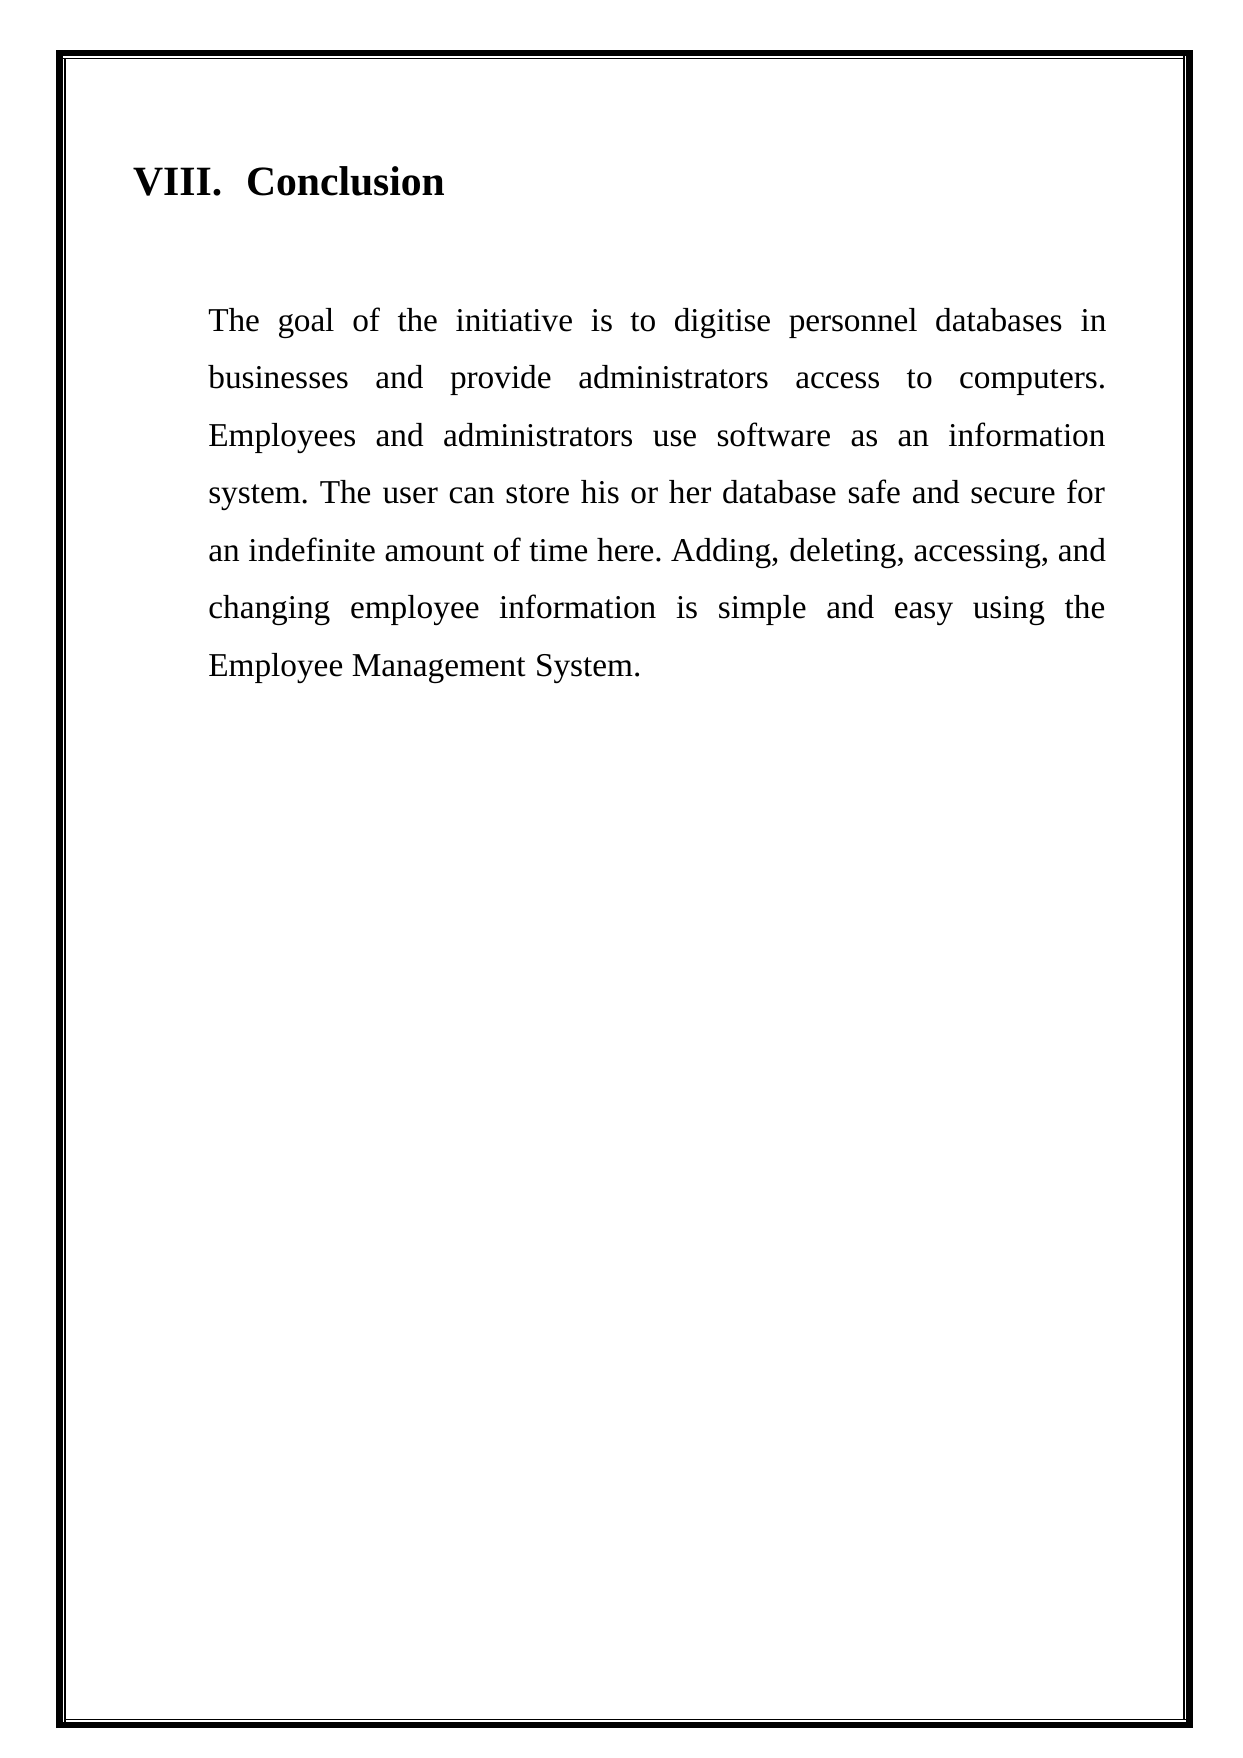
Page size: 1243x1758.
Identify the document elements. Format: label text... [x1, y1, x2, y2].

text The goal of the initiative is to digitise personnel databases in businesses and provide administrators access to computers. Employees and administrators use software as an information system. The user can store his or her database safe and secure for an indefinite amount of time here. Adding, deleting, accessing, and changing employee information is simple and easy using the Employee Management System. [208, 300, 1106, 684]
list Conclusion [133, 156, 1178, 204]
